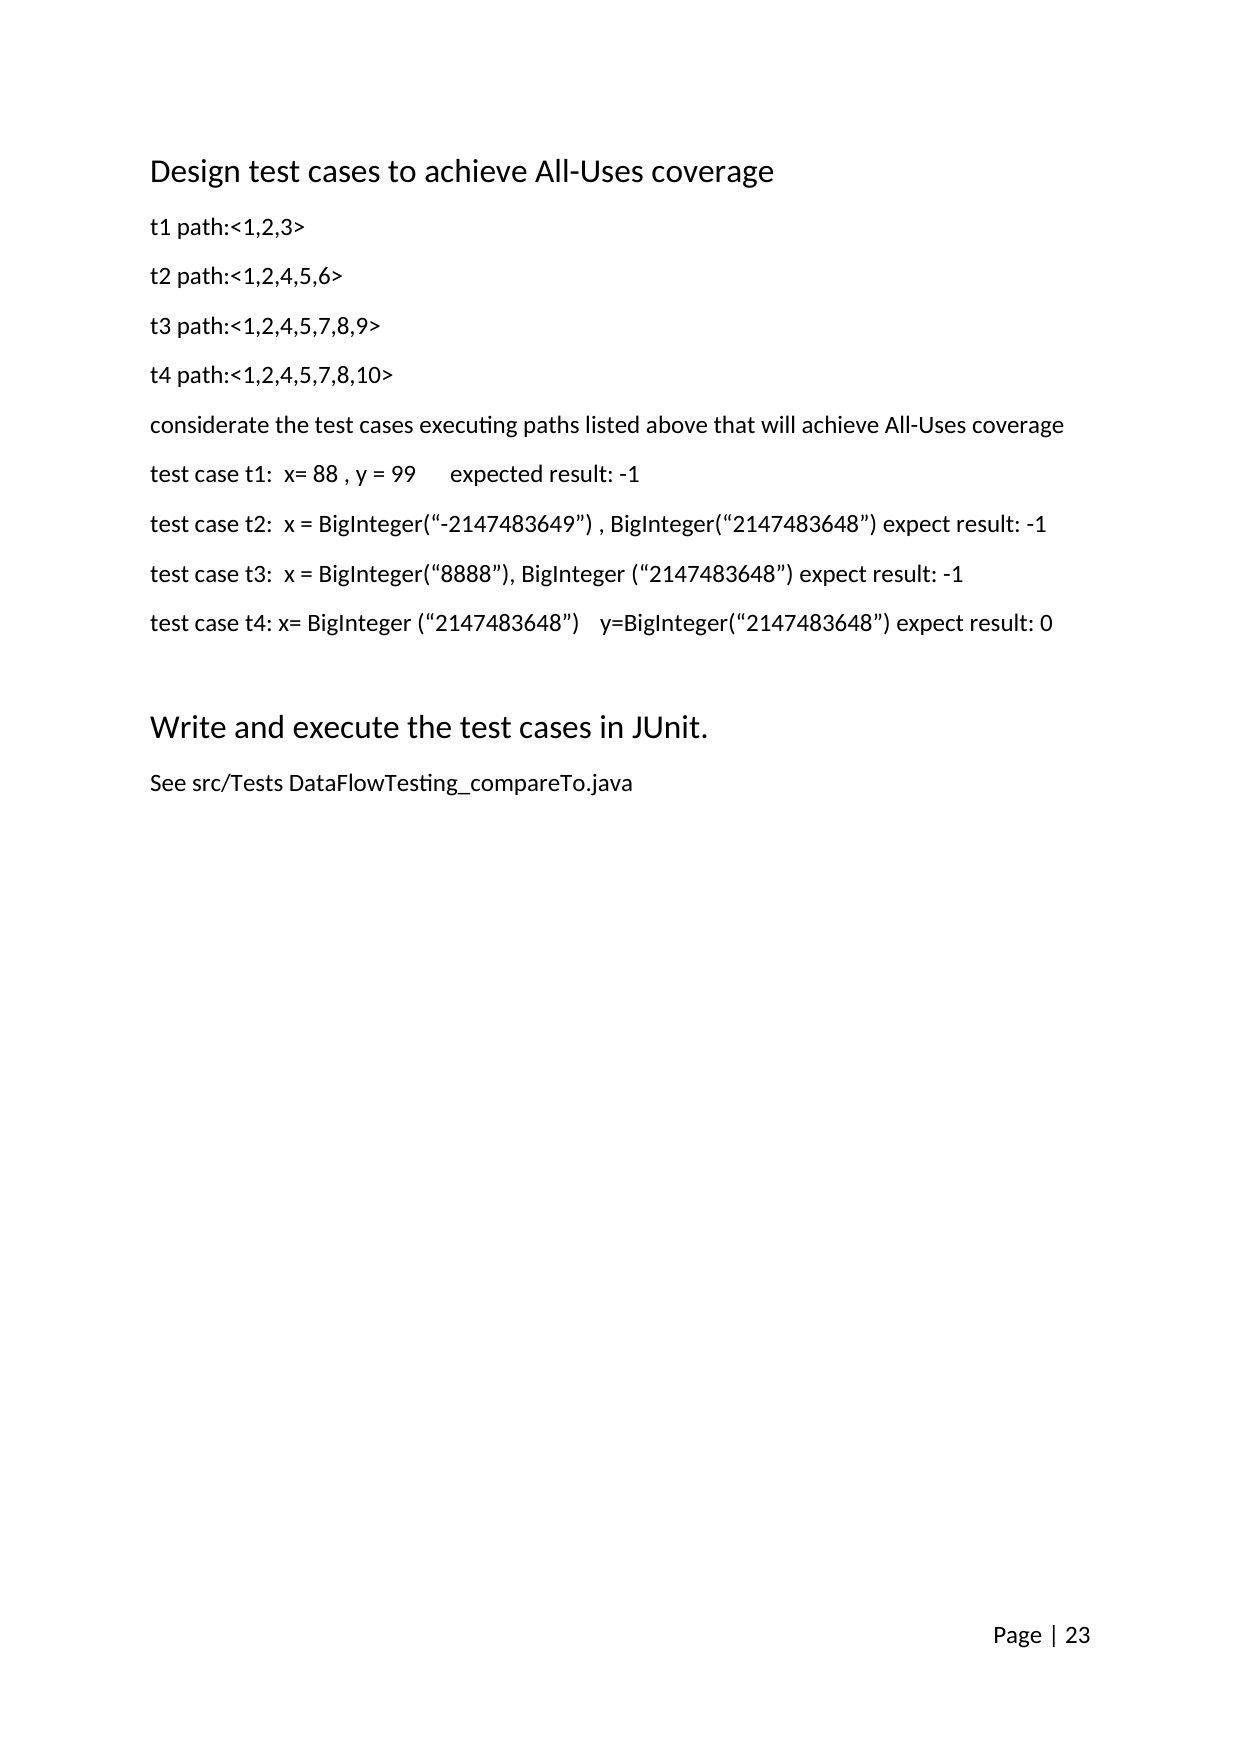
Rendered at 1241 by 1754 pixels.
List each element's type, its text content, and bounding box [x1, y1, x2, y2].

text See src/Tests DataFlowTesting_compareTo.java [150, 767, 1090, 798]
text t1 path:<1,2,3> [150, 211, 1090, 241]
subtitle Design test cases to achieve All-Uses coverage [150, 150, 1090, 191]
text test case t1: x= 88 , y = 99 expected result: -1 [150, 458, 1090, 489]
subtitle Write and execute the test cases in JUnit. [150, 706, 1090, 747]
text t4 path:<1,2,4,5,7,8,10> [150, 359, 1090, 390]
text t3 path:<1,2,4,5,7,8,9> [150, 310, 1090, 340]
text t2 path:<1,2,4,5,6> [150, 260, 1090, 291]
text test case t3: x = BigInteger(“8888”), BigInteger (“2147483648”) expect result: -1 [150, 558, 1090, 588]
text test case t2: x = BigInteger(“-2147483649”) , BigInteger(“2147483648”) expect result: -1 [150, 508, 1090, 539]
text considerate the test cases executing paths listed above that will achieve All-Uses coverage [150, 409, 1090, 439]
text test case t4: x= BigInteger (“2147483648”) y=BigInteger(“2147483648”) expect result: 0 [150, 607, 1090, 638]
